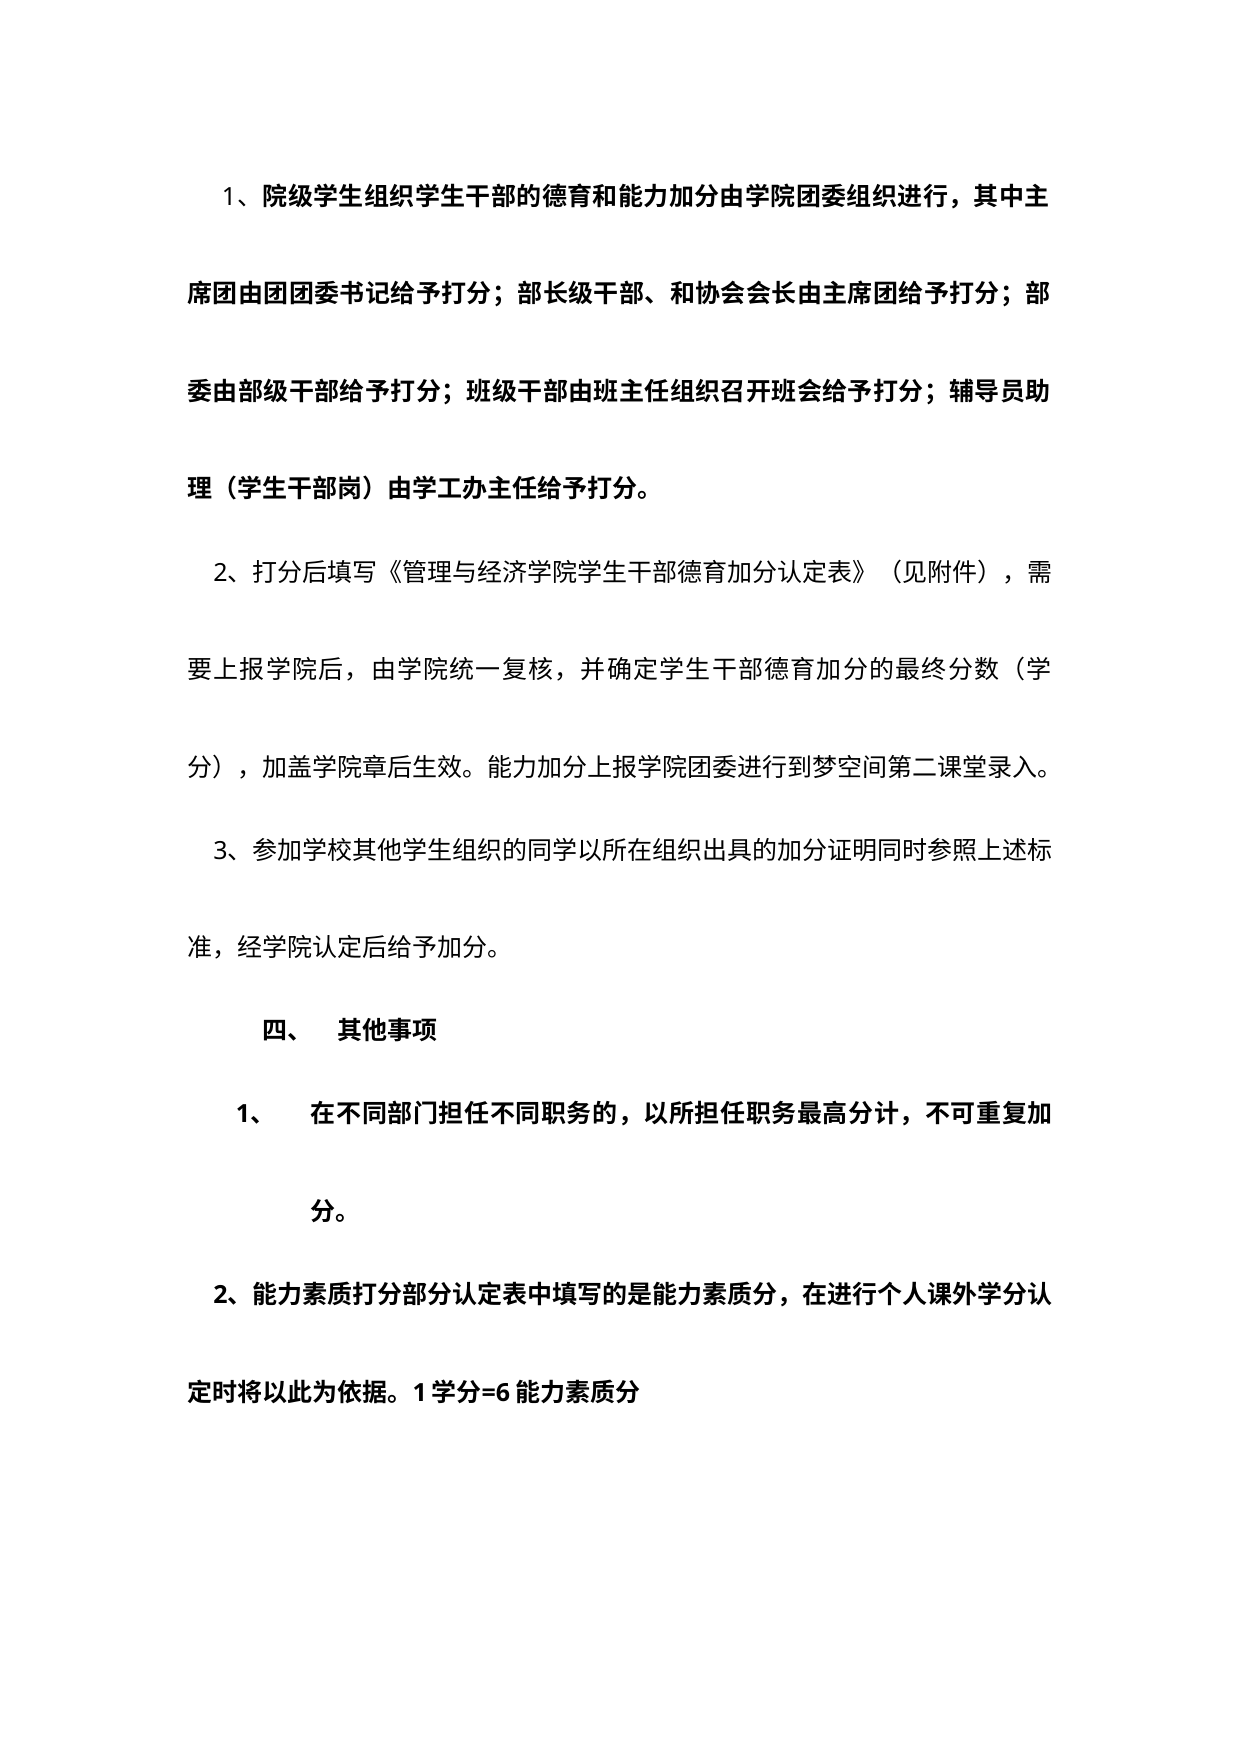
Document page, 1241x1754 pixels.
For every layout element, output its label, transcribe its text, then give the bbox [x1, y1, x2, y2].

text 1、院级学生组织学生干部的德育和能力加分由学院团委组织进行，其中主席团由团团委书记给予打分；部长级干部、和协会会长由主席团给予打分；部委由部级干部给予打分；班级干部由班主任组织召开班会给予打分；辅导员助理（学生干部岗）由学工办主任给予打分。 [187, 162, 1053, 519]
text 2、能力素质打分部分认定表中填写的是能力素质分，在进行个人课外学分认定时将以此为依据。1学分=6能力素质分 [187, 1260, 1053, 1423]
text 2、打分后填写《管理与经济学院学生干部德育加分认定表》（见附件），需要上报学院后，由学院统一复核，并确定学生干部德育加分的最终分数（学分），加盖学院章后生效。能力加分上报学院团委进行到梦空间第二课堂录入。 [187, 538, 1053, 798]
list 在不同部门担任不同职务的，以所担任职务最高分计，不可重复加分。 [236, 1079, 1053, 1242]
list 其他事项 [262, 996, 1053, 1061]
text 3、参加学校其他学生组织的同学以所在组织出具的加分证明同时参照上述标准，经学院认定后给予加分。 [187, 816, 1053, 978]
